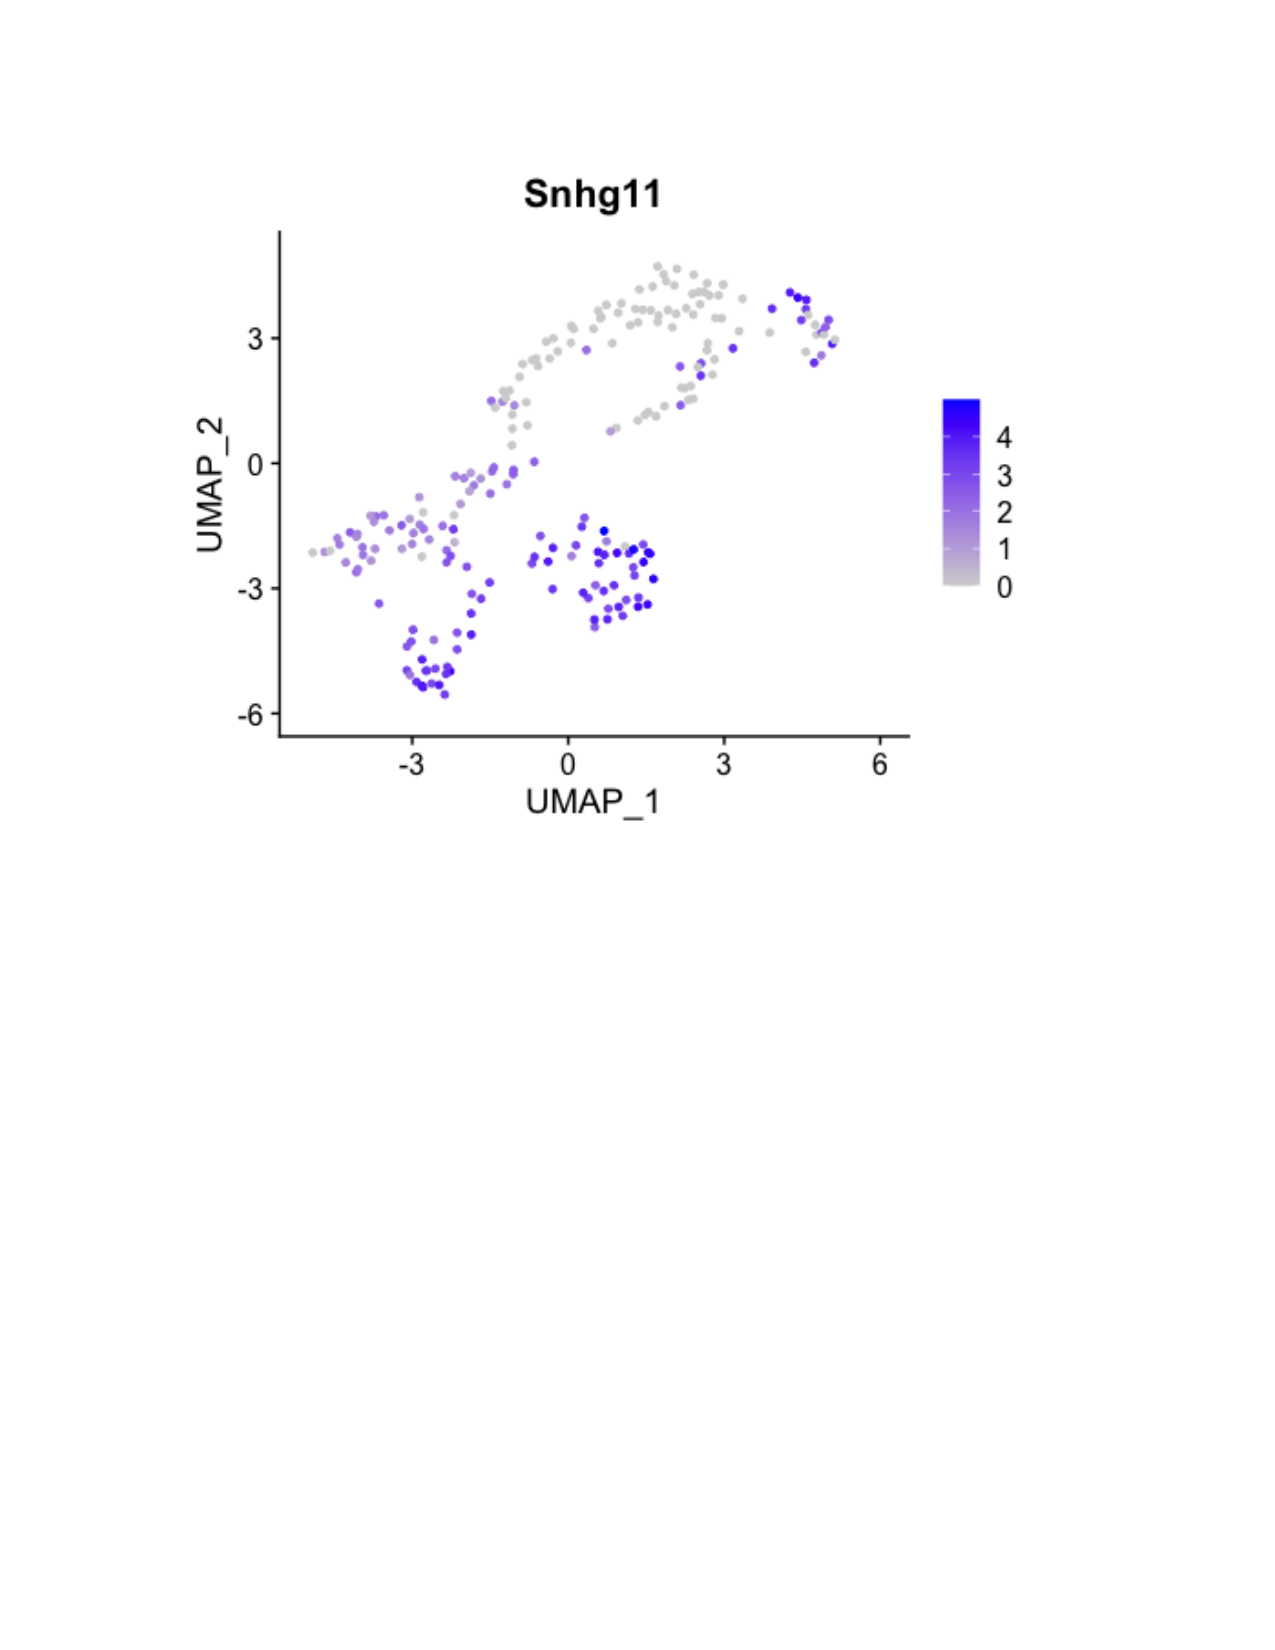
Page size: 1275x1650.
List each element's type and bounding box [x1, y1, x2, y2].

picture [168, 150, 1044, 850]
